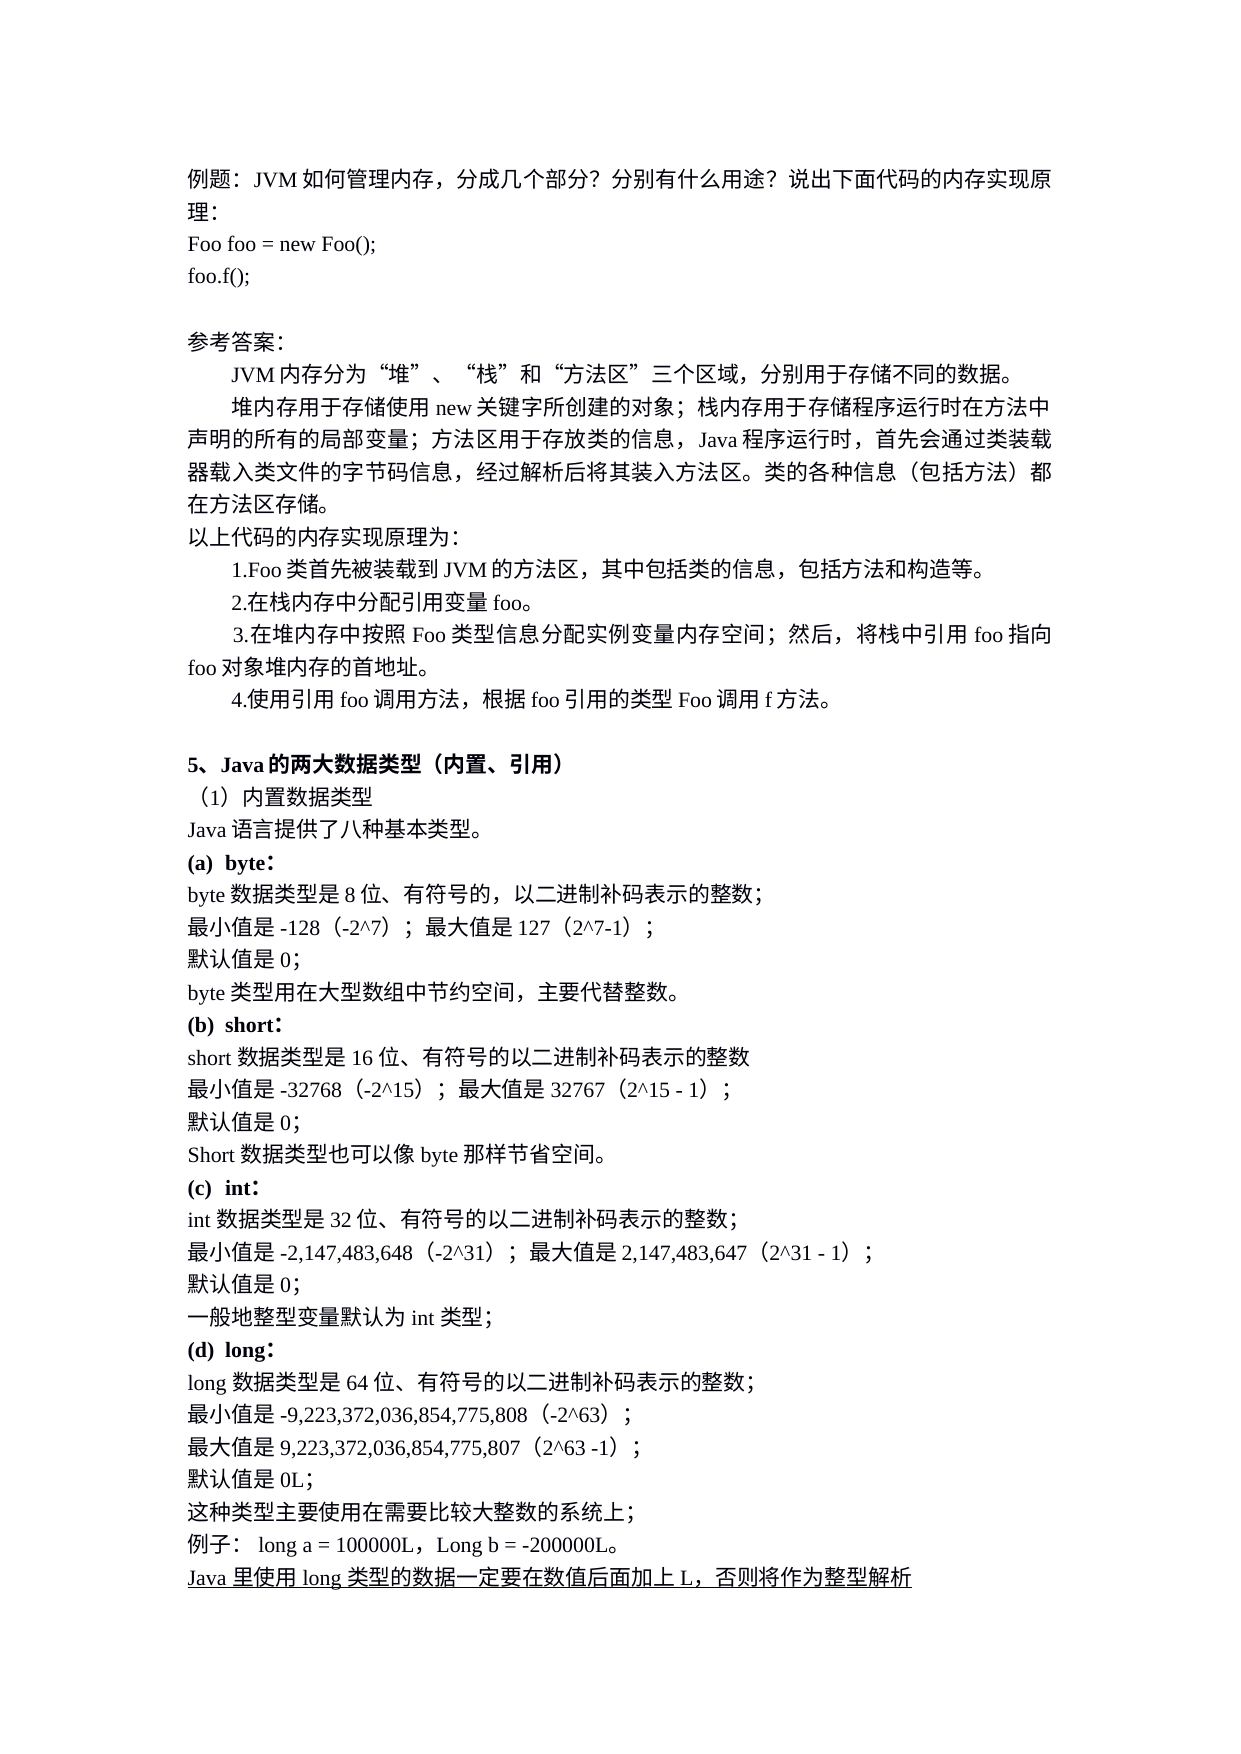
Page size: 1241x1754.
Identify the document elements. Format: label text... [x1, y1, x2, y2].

text 最小值是 -128（-2^7）；最大值是 127（2^7-1）； [187, 909, 1053, 942]
list int： [187, 1169, 1053, 1202]
text int 数据类型是32位、有符号的以二进制补码表示的整数； [187, 1202, 1053, 1234]
text （1）内置数据类型 [187, 779, 1053, 812]
text 默认值是 0L； [187, 1462, 1053, 1494]
text byte 类型用在大型数组中节约空间，主要代替整数。 [187, 974, 1053, 1007]
text Java 里使用 long 类型的数据一定要在数值后面加上 L，否则将作为整型解析 [187, 1559, 1053, 1592]
text 这种类型主要使用在需要比较大整数的系统上； [187, 1494, 1053, 1527]
text Short 数据类型也可以像 byte 那样节省空间。 [187, 1137, 1053, 1169]
text short 数据类型是 16 位、有符号的以二进制补码表示的整数 [187, 1039, 1053, 1072]
text Java语言提供了八种基本类型。 [187, 812, 1053, 844]
text Foo foo = new Foo(); [187, 227, 1053, 259]
text byte 数据类型是8位、有符号的，以二进制补码表示的整数； [187, 877, 1053, 909]
list byte： [187, 844, 1053, 877]
text 参考答案： [187, 324, 1053, 357]
text 3.在堆内存中按照Foo类型信息分配实例变量内存空间；然后，将栈中引用foo指向foo对象堆内存的首地址。 [187, 617, 1053, 682]
text JVM内存分为“堆”、“栈”和“方法区”三个区域，分别用于存储不同的数据。 [187, 357, 1053, 389]
text 最小值是 -32768（-2^15）；最大值是 32767（2^15 - 1）； [187, 1072, 1053, 1104]
text foo.f(); [187, 259, 1053, 292]
text 最大值是 9,223,372,036,854,775,807（2^63 -1）； [187, 1429, 1053, 1462]
text 以上代码的内存实现原理为： [187, 519, 1053, 552]
text 最小值是 -9,223,372,036,854,775,808（-2^63）； [187, 1397, 1053, 1429]
text 默认值是 0； [187, 1267, 1053, 1299]
text 默认值是 0； [187, 1104, 1053, 1137]
text long 数据类型是 64 位、有符号的以二进制补码表示的整数； [187, 1364, 1053, 1397]
text 2.在栈内存中分配引用变量foo。 [187, 584, 1053, 617]
list short： [187, 1007, 1053, 1039]
text 例子： long a = 100000L，Long b = -200000L。 [187, 1527, 1053, 1559]
text 堆内存用于存储使用new关键字所创建的对象；栈内存用于存储程序运行时在方法中声明的所有的局部变量；方法区用于存放类的信息，Java程序运行时，首先会通过类装载器载入类文件的字节码信息，经过解析后将其装入方法区。类的各种信息（包括方法）都在方法区存储。 [187, 389, 1053, 519]
list long： [187, 1332, 1053, 1364]
text 5、Java的两大数据类型（内置、引用） [187, 747, 1053, 779]
text 默认值是 0； [187, 942, 1053, 974]
text 4.使用引用foo调用方法，根据foo引用的类型Foo调用f方法。 [187, 682, 1053, 714]
text 例题：JVM如何管理内存，分成几个部分？分别有什么用途？说出下面代码的内存实现原理： [187, 162, 1053, 227]
text 一般地整型变量默认为 int 类型； [187, 1299, 1053, 1332]
text 最小值是 -2,147,483,648（-2^31）；最大值是 2,147,483,647（2^31 - 1）； [187, 1234, 1053, 1267]
text 1.Foo类首先被装载到JVM的方法区，其中包括类的信息，包括方法和构造等。 [187, 552, 1053, 584]
